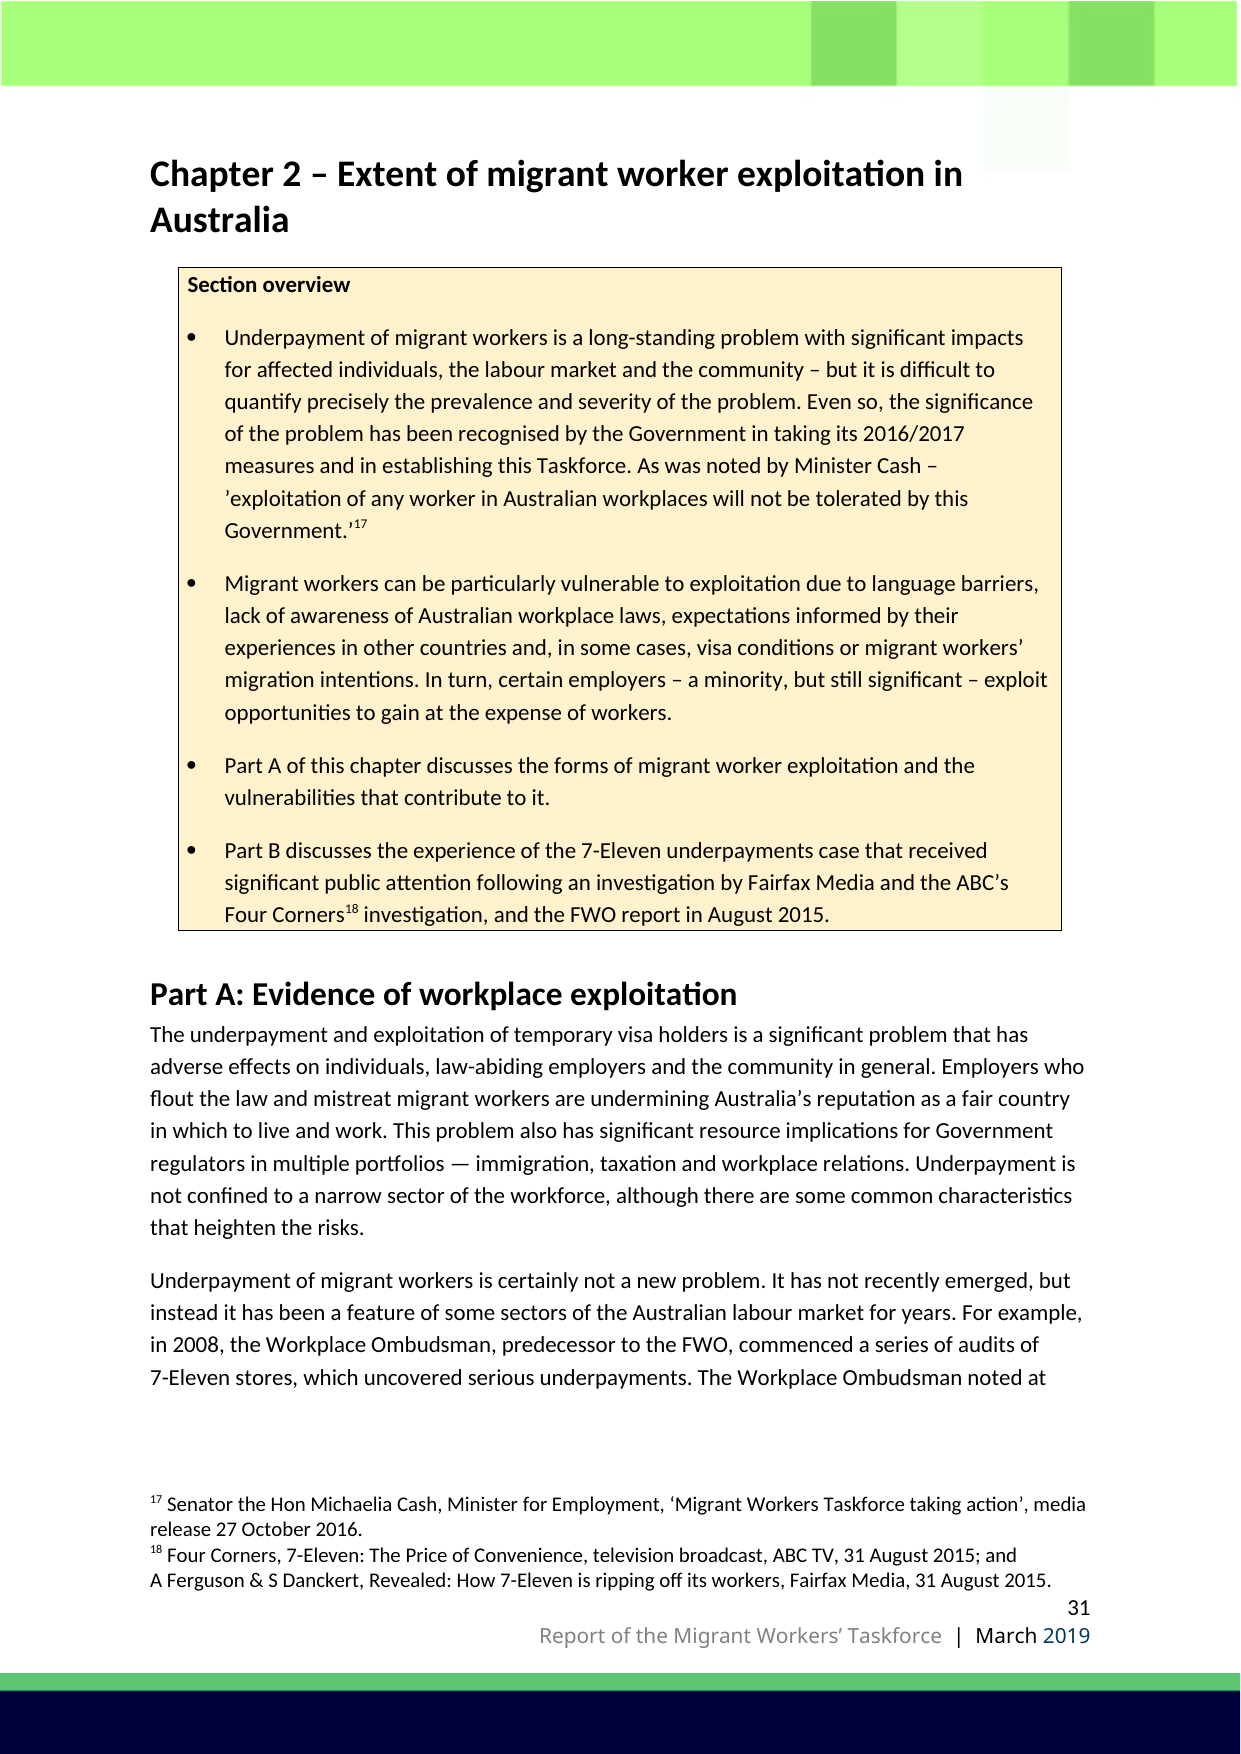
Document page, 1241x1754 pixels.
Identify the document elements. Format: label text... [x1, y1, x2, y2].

picture [0, 1673, 1241, 1754]
subtitle – Extent of migrant worker exploitation in Australia [150, 150, 1090, 242]
picture [1, 1, 1238, 195]
text Part B discusses the experience of the 7-Eleven underpayments case that received significant public attention following an investigation by Fairfax Media and the ABC’s Four Corners investigation, and the FWO report in August 2015. [179, 833, 1061, 930]
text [150, 1266, 1090, 1391]
text The underpayment and exploitation of temporary visa holders is a significant problem that has adverse effects on individuals, law-abiding employers and the community in general. Employers who flout the law and mistreat migrant workers are undermining Australia’s reputation as a fair country in which to live and work. This problem also has significant resource implications for Government regulators in multiple portfolios — immigration, taxation and workplace relations. Underpayment is not confined to a narrow sector of the workforce, although there are some common characteristics that heighten the risks. [150, 1020, 1090, 1241]
subtitle Part A: Evidence of workplace exploitation [150, 973, 1090, 1014]
text Migrant workers can be particularly vulnerable to exploitation due to language barriers, lack of awareness of Australian workplace laws, expectations informed by their experiences in other countries and, in some cases, visa conditions or migrant workers’ migration intentions. In turn, certain employers – a minority, but still significant – exploit opportunities to gain at the expense of workers. [179, 566, 1061, 726]
text Underpayment of migrant workers is a long-standing problem with significant impacts for affected individuals, the labour market and the community – but it is difficult to quantify precisely the prevalence and severity of the problem. Even so, the significance of the problem has been recognised by the Government in taking its 2016/2017 measures and in establishing this Taskforce. As was noted by Minister Cash – ’exploitation of any worker in Australian workplaces will not be tolerated by this Government.’ [179, 320, 1061, 544]
list Section overview [179, 268, 1061, 298]
text Part A of this chapter discusses the forms of migrant worker exploitation and the vulnerabilities that contribute to it. [179, 748, 1061, 811]
